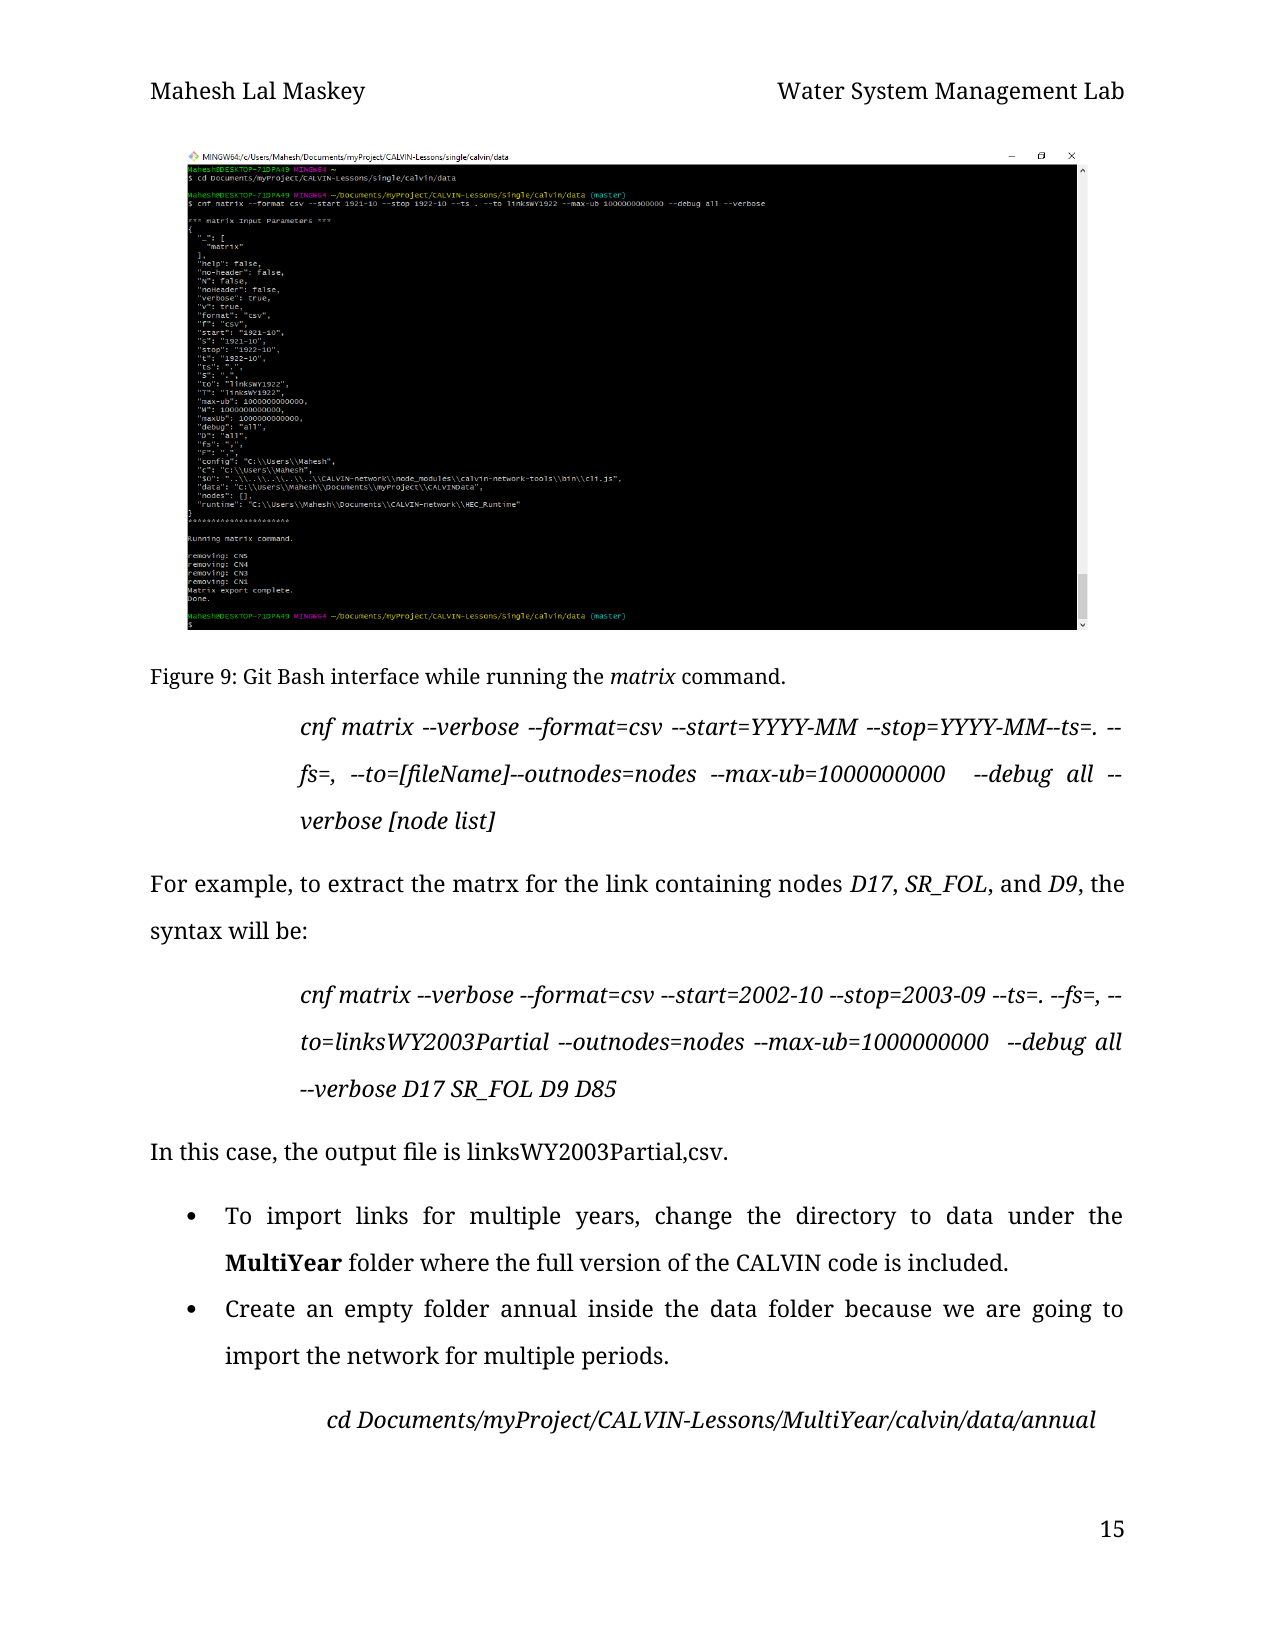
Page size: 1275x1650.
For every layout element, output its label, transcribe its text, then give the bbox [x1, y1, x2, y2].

text In this case, the output file is linksWY2003Partial,csv. [150, 1136, 1125, 1167]
picture [187, 150, 1088, 630]
list Create an empty folder annual inside the data folder because we are going to import the network for multiple periods. [187, 1293, 1125, 1372]
text cnf matrix --verbose --format=csv --start=YYYY-MM --stop=YYYY-MM--ts=. --fs=, --to=[fileName]--outnodes=nodes --max-ub=1000000000 --debug all --verbose [node list] [300, 711, 1125, 836]
text For example, to extract the matrx for the link containing nodes D17, SR_FOL, and D9, the syntax will be: [150, 868, 1125, 947]
text Figure 9: Git Bash interface while running the matrix command. [150, 662, 1125, 690]
text cnf matrix --verbose --format=csv --start=2002-10 --stop=2003-09 --ts=. --fs=, --to=linksWY2003Partial --outnodes=nodes --max-ub=1000000000 --debug all --verbose D17 SR_FOL D9 D85 [300, 979, 1125, 1104]
text cd Documents/myProject/CALVIN-Lessons/MultiYear/calvin/data/annual [300, 1404, 1125, 1435]
list To import links for multiple years, change the directory to data under the MultiYear folder where the full version of the CALVIN code is included. [187, 1200, 1125, 1278]
